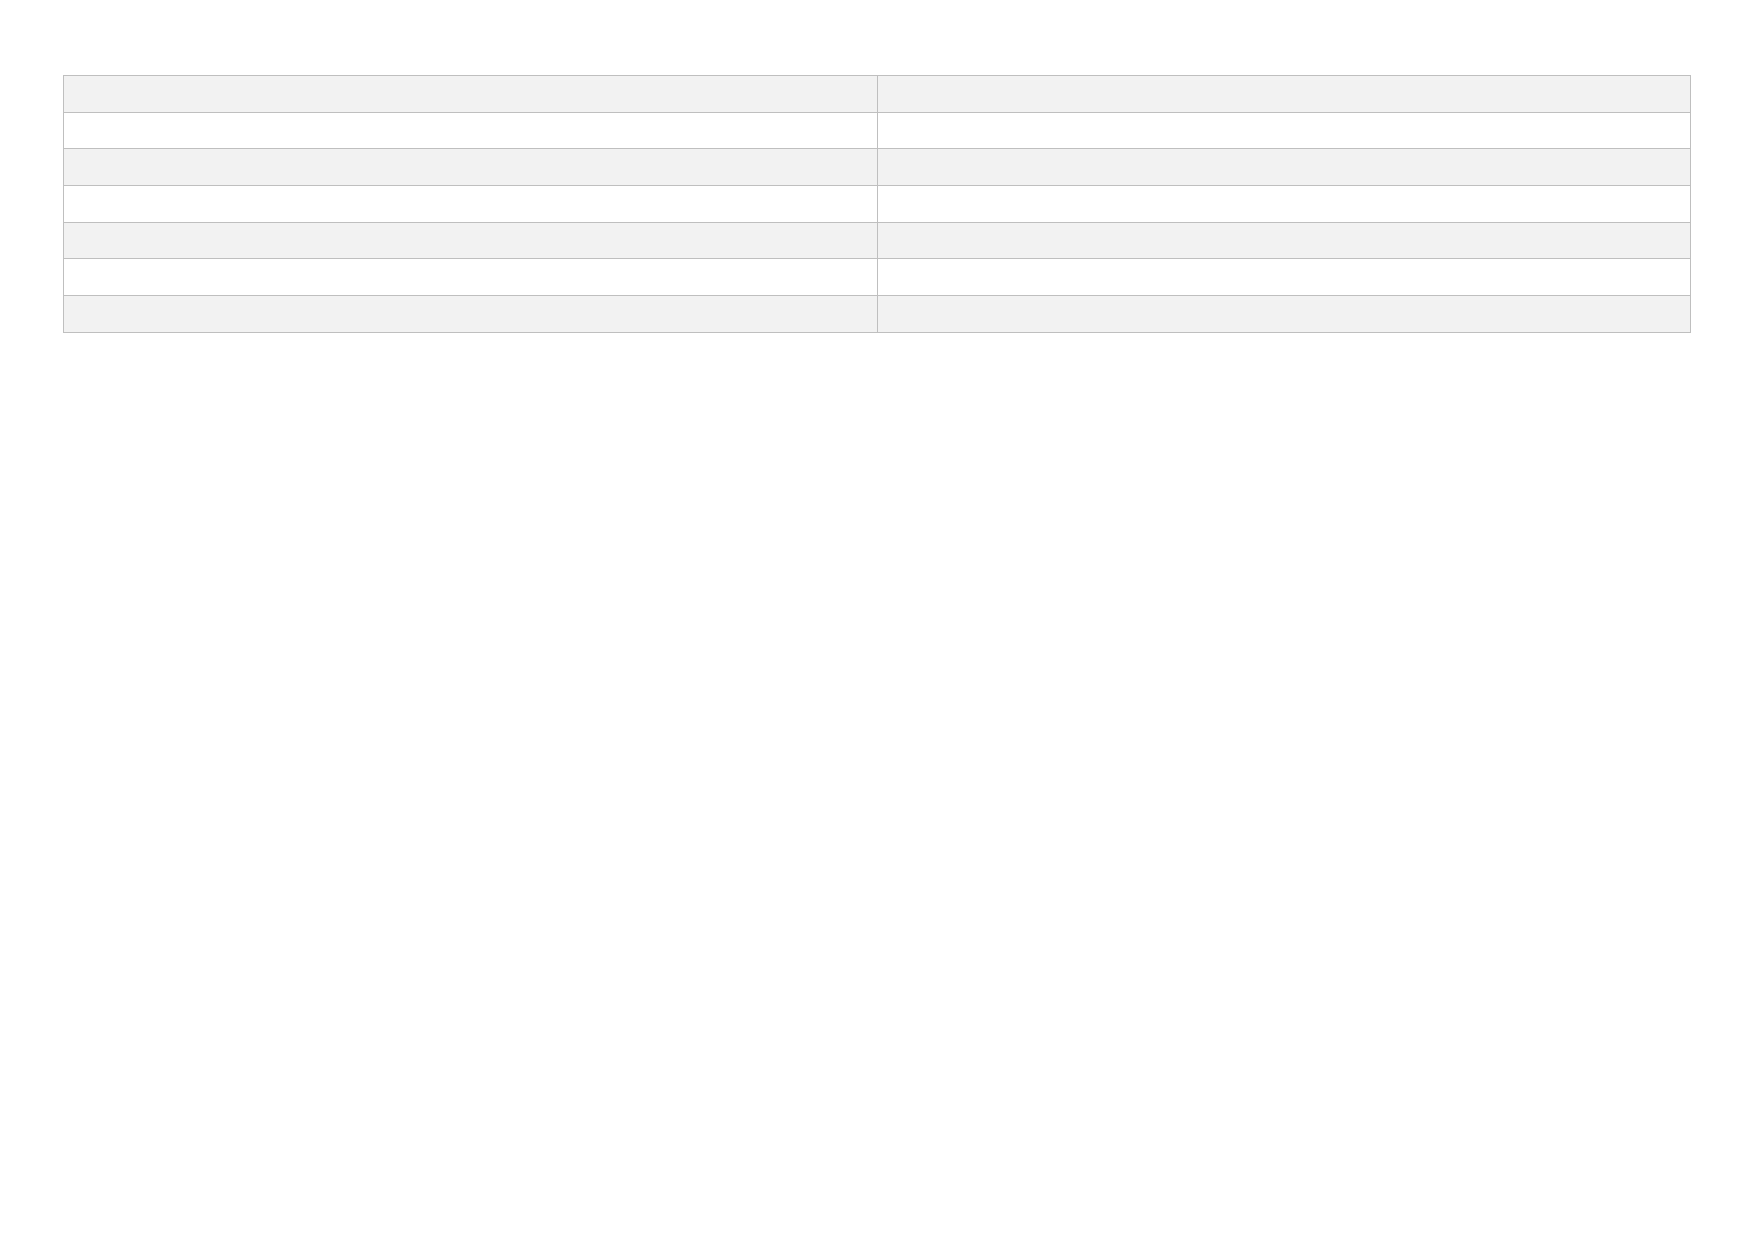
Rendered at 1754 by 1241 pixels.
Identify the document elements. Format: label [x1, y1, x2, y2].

table_cell [64, 113, 877, 148]
table_cell [878, 149, 1690, 185]
table_cell [64, 223, 877, 258]
table_cell [878, 113, 1690, 148]
table_cell [64, 149, 877, 185]
table_cell [878, 259, 1690, 295]
table_cell [878, 76, 1690, 112]
table_cell [64, 186, 877, 222]
table_cell [878, 186, 1690, 222]
table_cell [64, 296, 877, 332]
table_cell [64, 76, 877, 112]
table_cell [878, 223, 1690, 258]
table_cell [878, 296, 1690, 332]
table_cell [64, 259, 877, 295]
